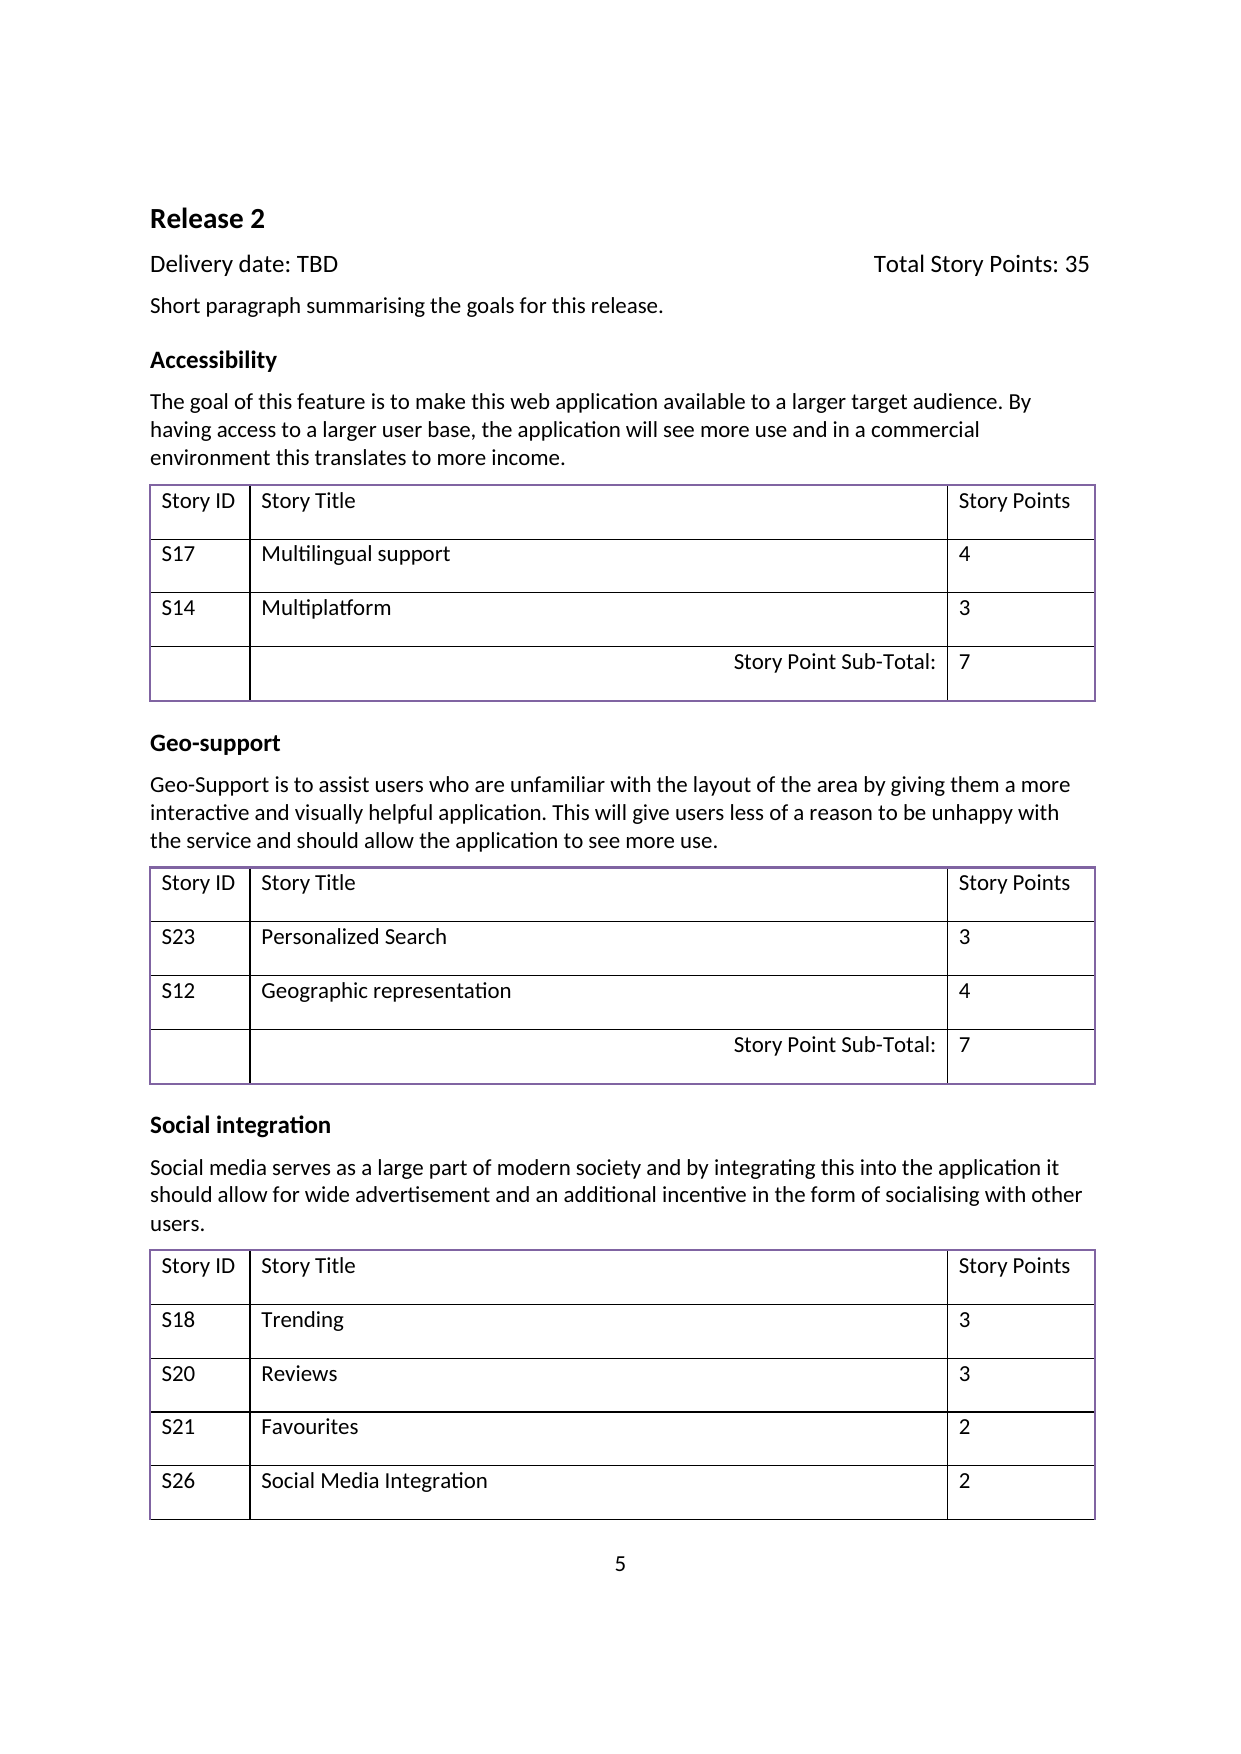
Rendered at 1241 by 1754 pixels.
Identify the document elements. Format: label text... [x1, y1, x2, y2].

table_cell 2 [948, 1466, 1094, 1519]
text Social media serves as a large part of modern society and by integrating this into the application it should allow for wide advertisement and an additional incentive in the form of socialising with other users. [150, 1153, 1090, 1237]
table_cell Story Point Sub-Total: [251, 647, 947, 700]
table_cell S18 [151, 1305, 249, 1358]
table_cell 4 [948, 540, 1094, 592]
table_cell Personalized Search [251, 922, 947, 975]
subtitle Social integration [150, 1109, 1090, 1140]
table_cell 3 [948, 1305, 1094, 1358]
table_cell Multilingual support [251, 540, 947, 592]
table_cell 3 [948, 1359, 1094, 1411]
table_cell S20 [151, 1359, 249, 1411]
table_header Story ID [151, 486, 249, 538]
table_cell Multiplatform [251, 593, 947, 646]
table_cell S23 [151, 922, 249, 975]
table_cell Reviews [251, 1359, 947, 1411]
table_cell 7 [948, 647, 1094, 700]
table_cell S17 [151, 540, 249, 592]
table_cell 4 [948, 976, 1094, 1029]
table_cell Social Media Integration [251, 1466, 947, 1519]
table_cell S21 [151, 1413, 249, 1465]
table_cell 7 [948, 1030, 1094, 1082]
table_cell Trending [251, 1305, 947, 1358]
table_header Story Points [948, 486, 1094, 538]
table_cell Geographic representation [251, 976, 947, 1029]
table_cell S14 [151, 593, 249, 646]
subtitle Accessibility [150, 344, 1090, 375]
table_cell 2 [948, 1413, 1094, 1465]
table_header Story ID [151, 1251, 249, 1304]
table_cell 3 [948, 922, 1094, 975]
subtitle Geo-support [150, 727, 1090, 757]
table_header Story Points [948, 1251, 1094, 1304]
text Short paragraph summarising the goals for this release. [150, 291, 1090, 319]
table_cell [151, 1030, 249, 1082]
table_cell S12 [151, 976, 249, 1029]
table_header Story Title [251, 486, 947, 538]
text Delivery date: TBD Total Story Points: 35 [150, 248, 1090, 279]
table_cell Favourites [251, 1413, 947, 1465]
table_header Story Points [948, 869, 1094, 921]
table_cell [151, 647, 249, 700]
table_header Story ID [151, 869, 249, 921]
table_header Story Title [251, 1251, 947, 1304]
table_header Story Title [251, 869, 947, 921]
text The goal of this feature is to make this web application available to a larger target audience. By having access to a larger user base, the application will see more use and in a commercial environment this translates to more income. [150, 387, 1090, 471]
table_cell Story Point Sub-Total: [251, 1030, 947, 1082]
text Geo-Support is to assist users who are unfamiliar with the layout of the area by giving them a more interactive and visually helpful application. This will give users less of a reason to be unhappy with the service and should allow the application to see more use. [150, 770, 1090, 854]
table_cell 3 [948, 593, 1094, 646]
table_cell S26 [151, 1466, 249, 1519]
subtitle Release 2 [150, 200, 1090, 236]
